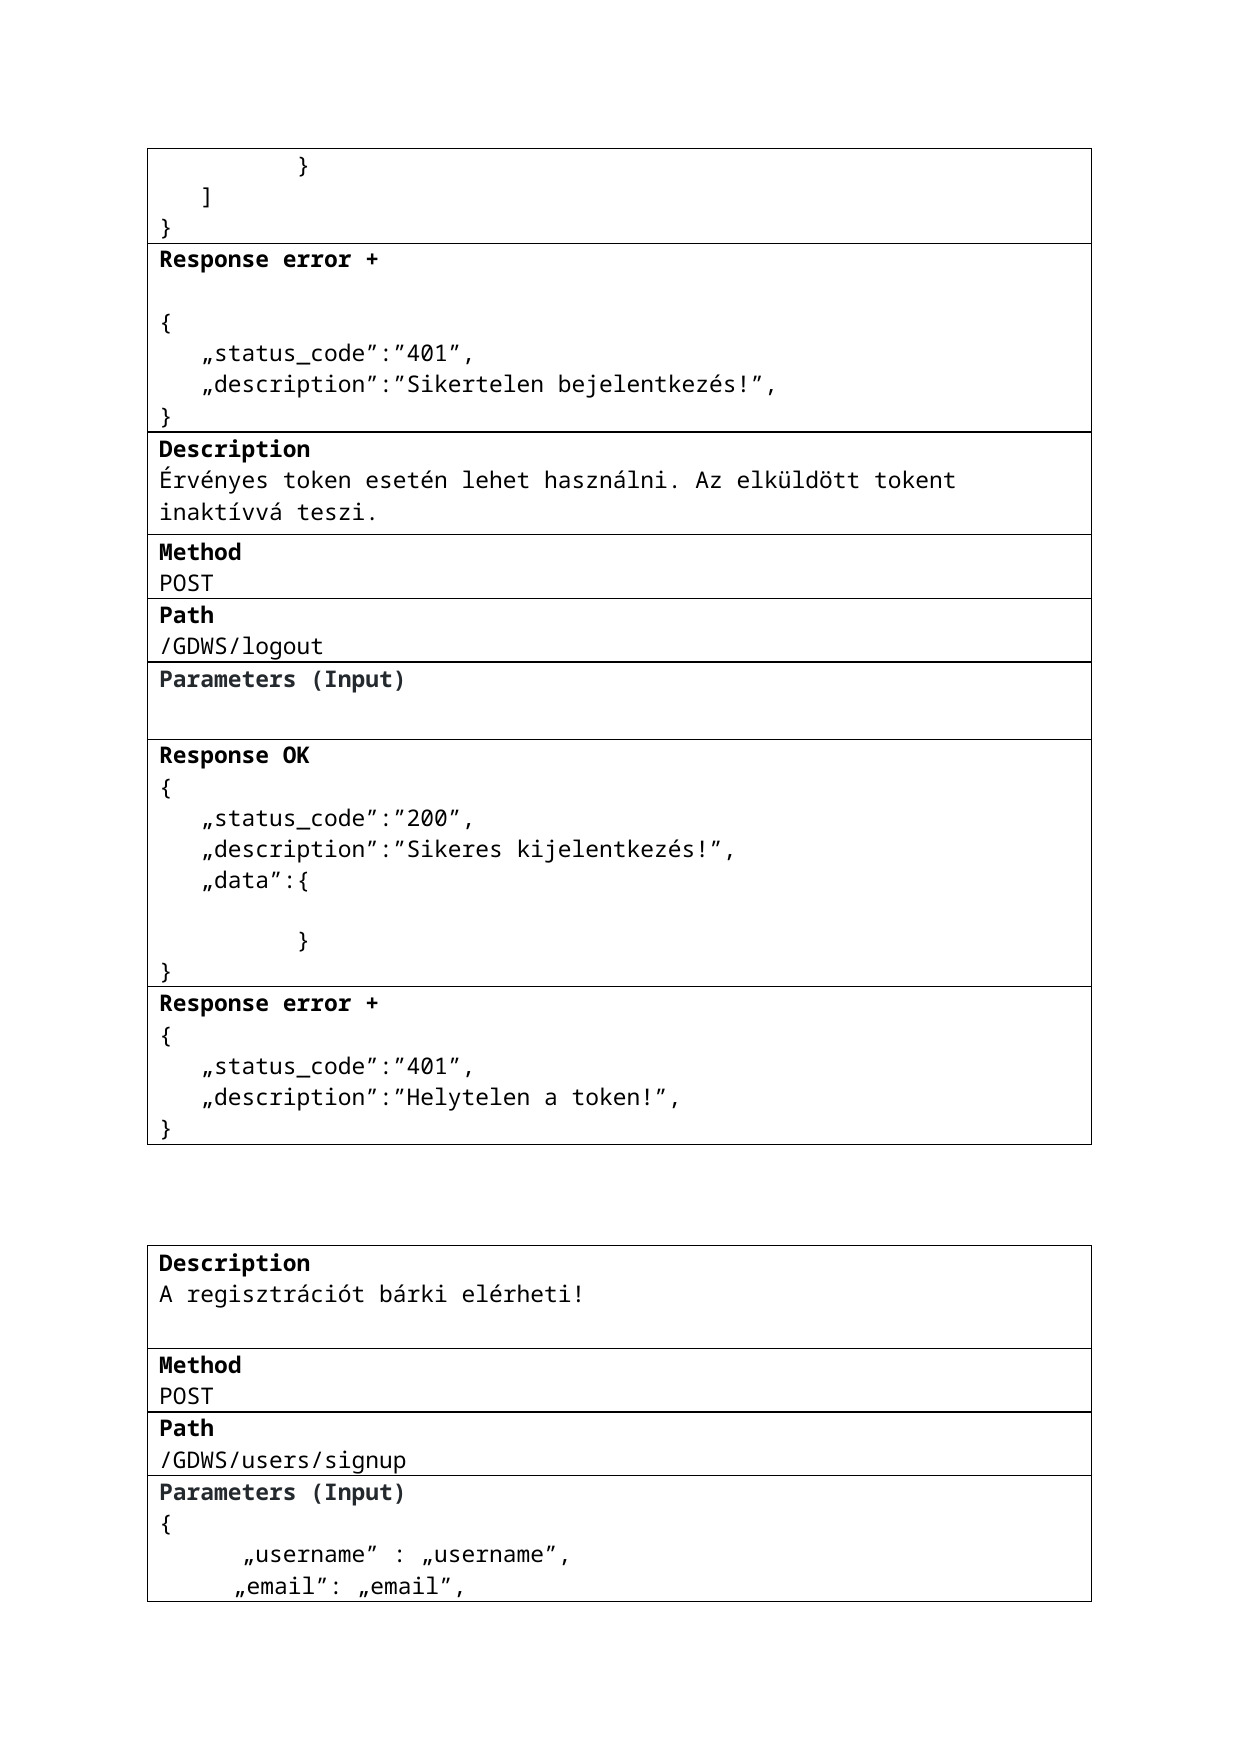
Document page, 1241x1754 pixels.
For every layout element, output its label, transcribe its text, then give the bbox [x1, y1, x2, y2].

table_cell Path /GDWS/users/signup [148, 1413, 1091, 1475]
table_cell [148, 1476, 1091, 1601]
table_cell Method POST [148, 1349, 1091, 1411]
table_header Description Érvényes token esetén lehet használni. Az elküldött tokent inaktívvá teszi. [148, 433, 1091, 534]
table_header Description A regisztrációt bárki elérheti! [148, 1246, 1091, 1348]
table_cell Response error + { „status_code”:”401”, „description”:”Helytelen a token!”, } [148, 987, 1091, 1143]
table_cell Response error + { „status_code”:”401”, „description”:”Sikertelen bejelentkezés!”, } [148, 244, 1091, 431]
table_cell Parameters (Input) [148, 663, 1091, 738]
table_cell Path /GDWS/logout [148, 599, 1091, 661]
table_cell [148, 149, 1091, 242]
table_cell Response OK { „status_code”:”200”, „description”:”Sikeres kijelentkezés!”, „data”:{ } } [148, 740, 1091, 986]
table_cell Method POST [148, 535, 1091, 598]
